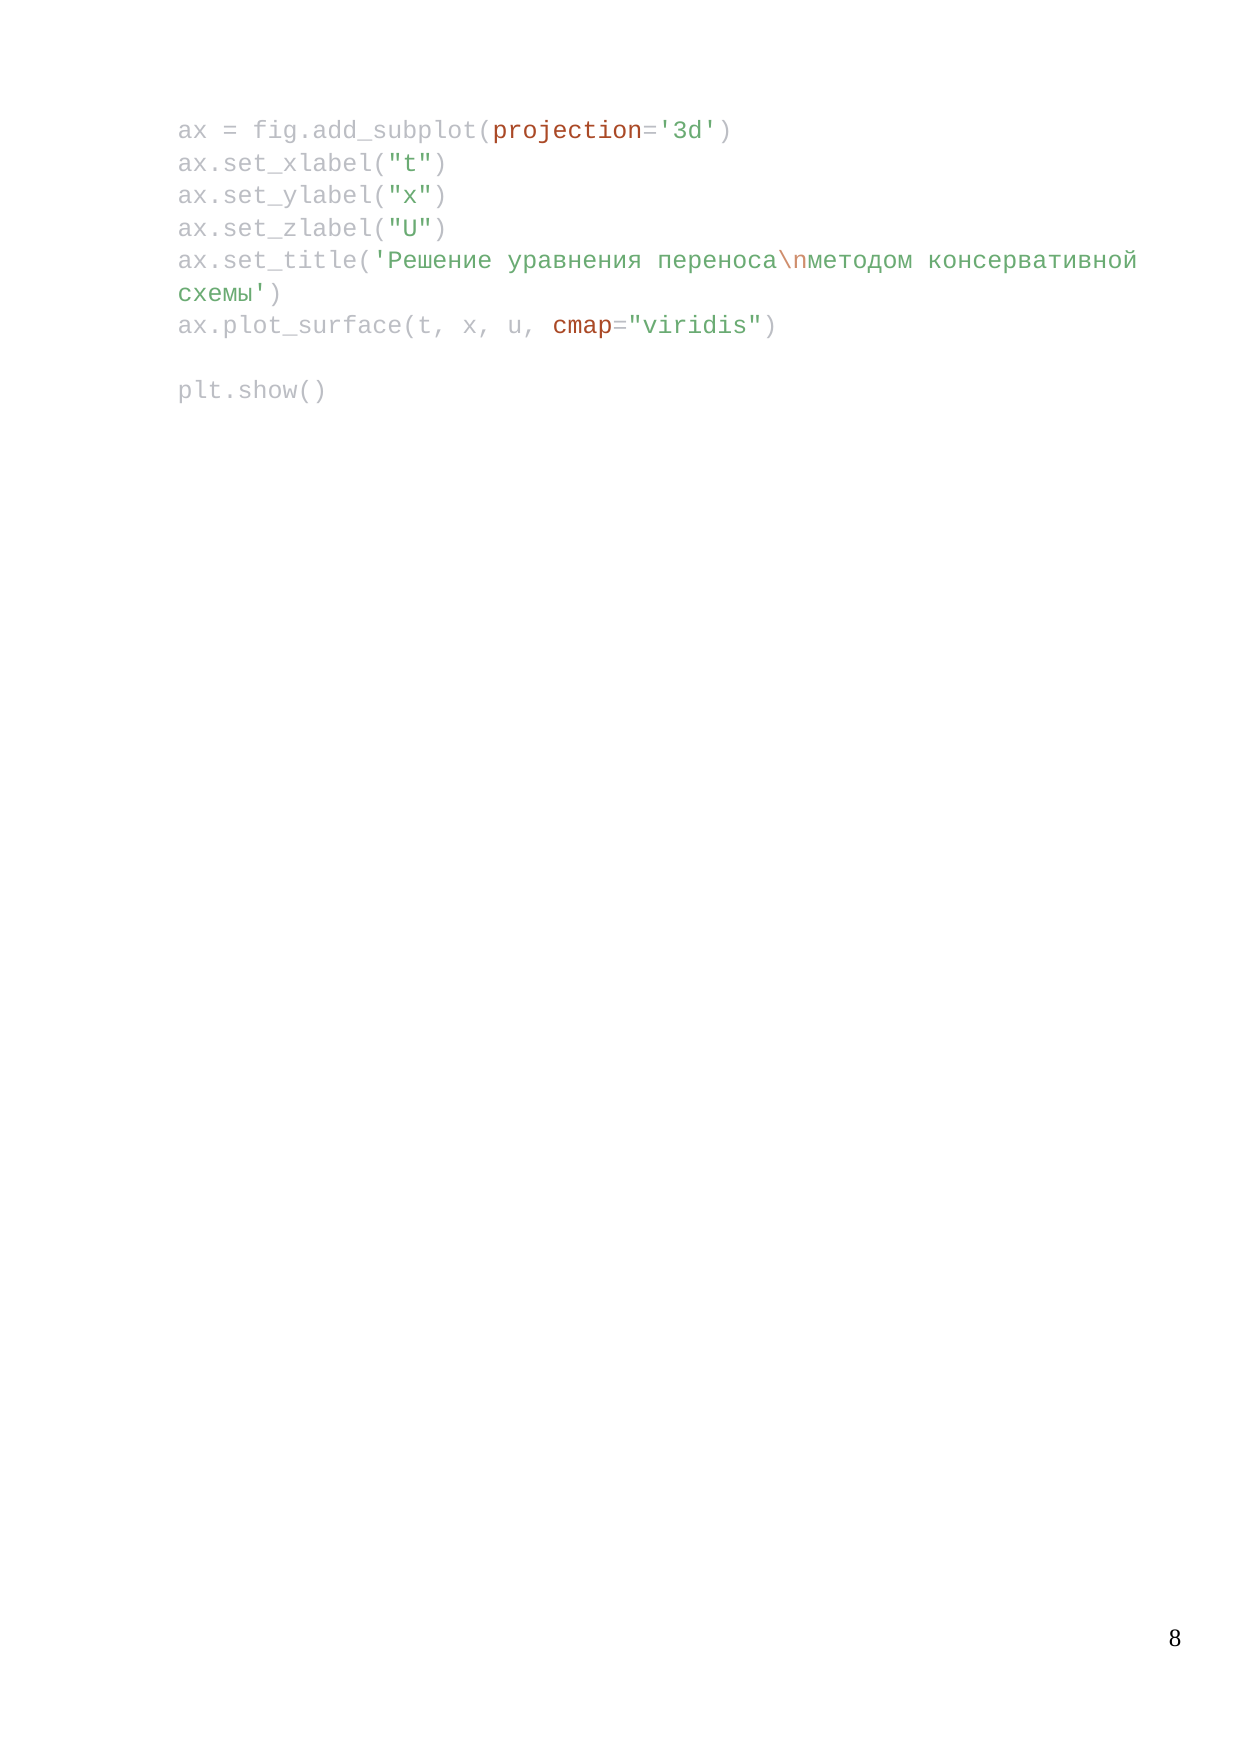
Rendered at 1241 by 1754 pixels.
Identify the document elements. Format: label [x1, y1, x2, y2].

text [177, 118, 1181, 406]
